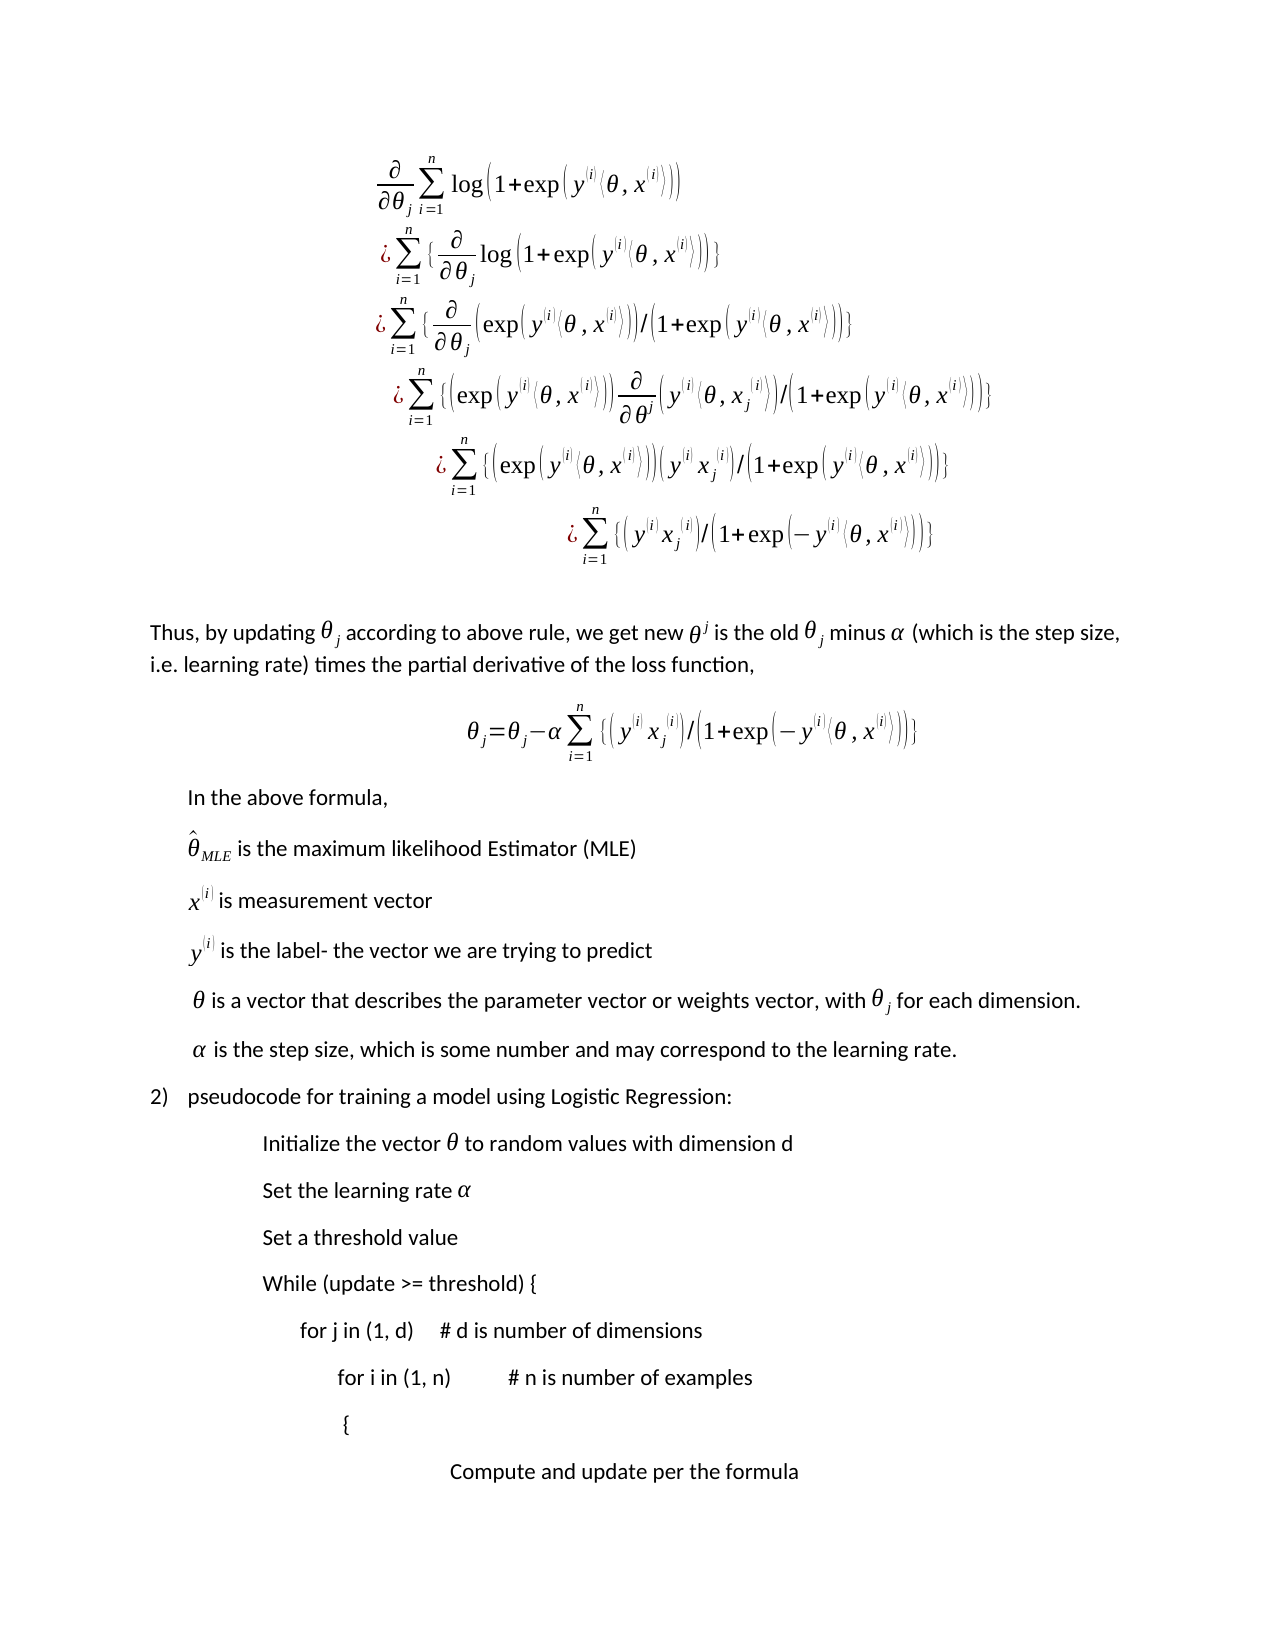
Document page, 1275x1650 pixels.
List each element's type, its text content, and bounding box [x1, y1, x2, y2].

text is a vector that describes the parameter vector or weights vector, with for each dimension. [187, 985, 1125, 1016]
text is measurement vector [187, 884, 1125, 916]
text Set a threshold value [262, 1223, 1125, 1251]
text is the step size, which is some number and may correspond to the learning rate. [187, 1035, 1125, 1063]
text is the label- the vector we are trying to predict [187, 934, 1125, 966]
text for i in (1, n) # n is number of examples [300, 1363, 1125, 1391]
list Compute and update per the formula [375, 1457, 1125, 1485]
text Set the learning rate [262, 1176, 1125, 1204]
text In the above formula, [187, 783, 1125, 811]
text is the maximum likelihood Estimator (MLE) [187, 830, 1125, 865]
list pseudocode for training a model using Logistic Regression: [150, 1082, 1125, 1110]
text While (update >= threshold) { [262, 1269, 1125, 1297]
text for j in (1, d) # d is number of dimensions [225, 1316, 1125, 1344]
text Thus, by updating according to above rule, we get new is the old minus (which is the step size, i.e. learning rate) times the partial derivative of the loss function, [150, 617, 1125, 678]
text { [300, 1410, 1125, 1438]
text Initialize the vector to random values with dimension d [262, 1129, 1125, 1157]
